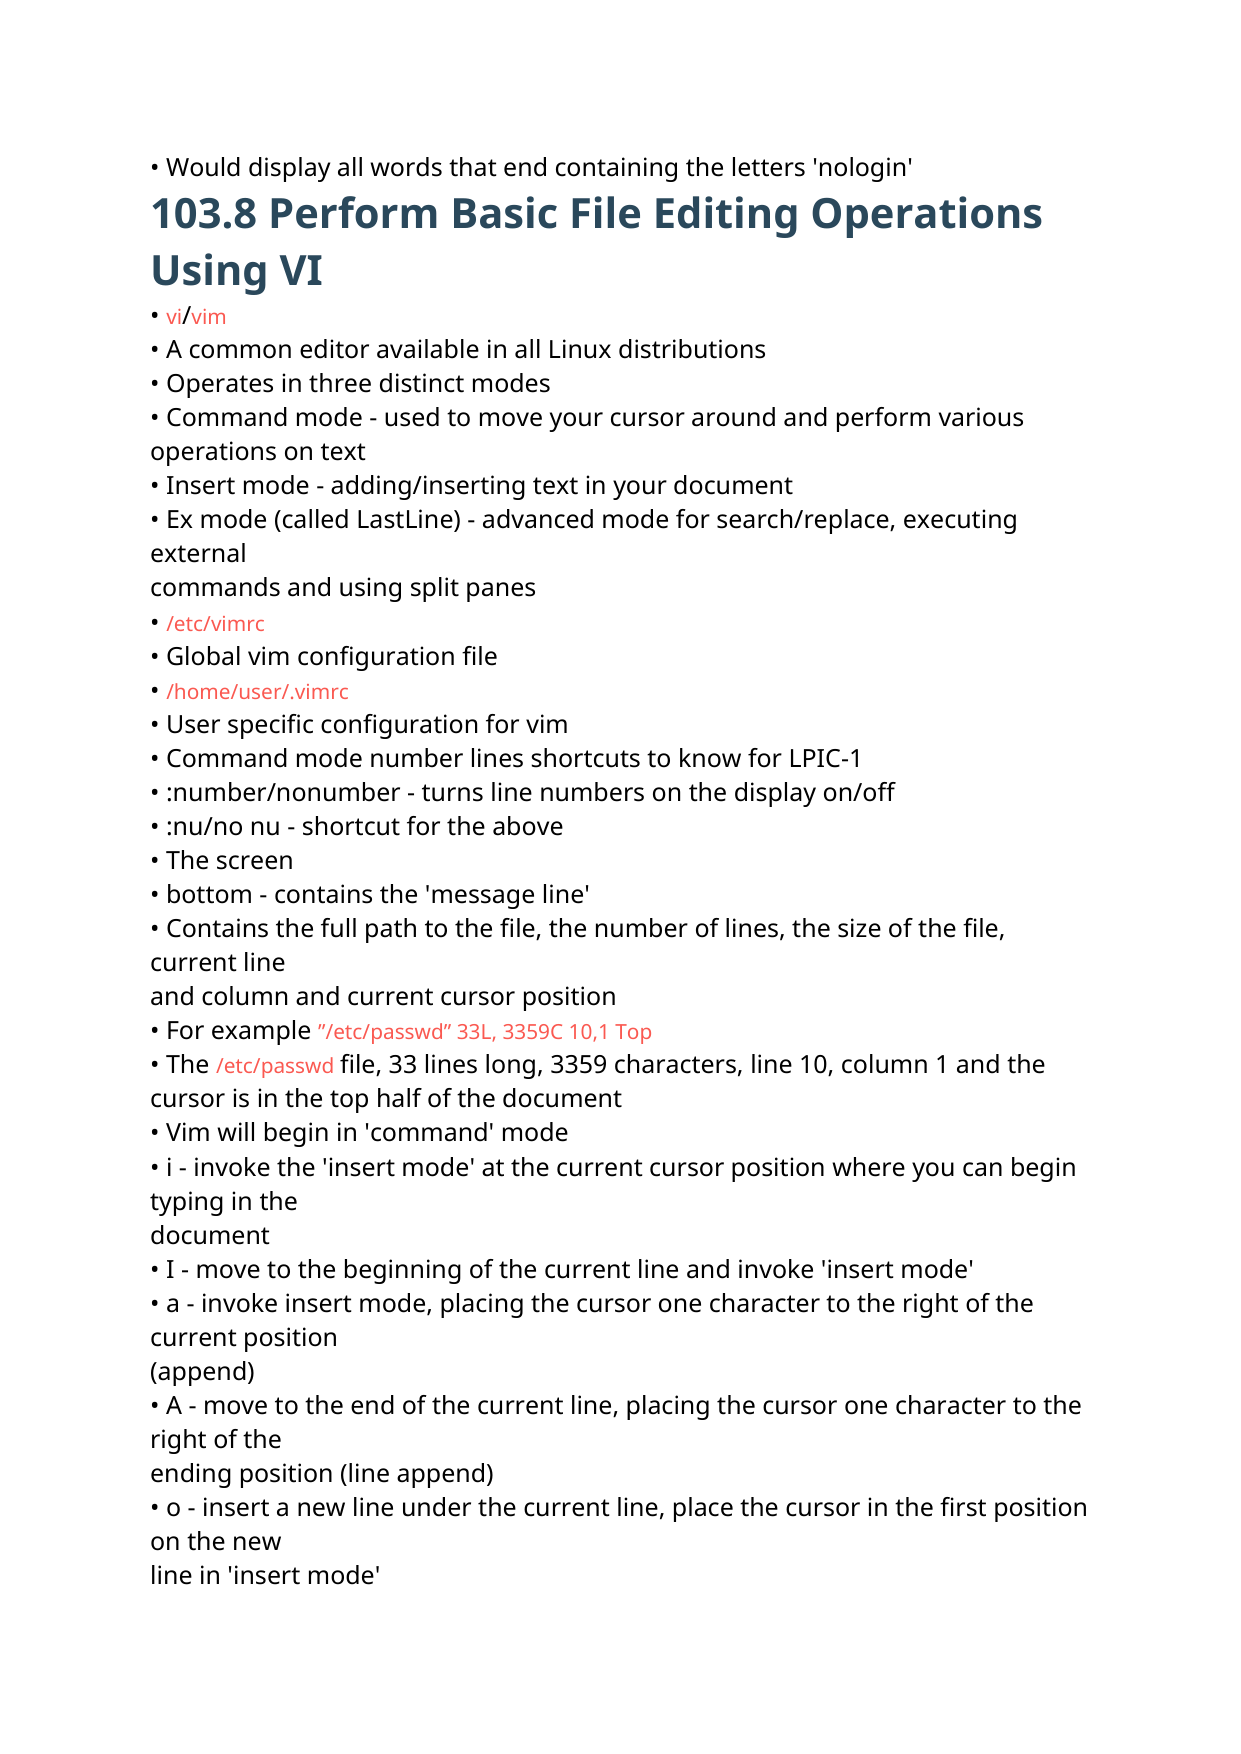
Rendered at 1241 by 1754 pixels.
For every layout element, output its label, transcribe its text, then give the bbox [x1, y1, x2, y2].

text • o - insert a new line under the current line, place the cursor in the first position on the new [150, 1490, 1090, 1558]
text • I - move to the beginning of the current line and invoke 'insert mode' [150, 1251, 1090, 1285]
text • Insert mode - adding/inserting text in your document [150, 468, 1090, 502]
text • bottom - contains the 'message line' [150, 877, 1090, 911]
text • /home/user/.vimrc [150, 672, 1090, 706]
text • The screen [150, 843, 1090, 877]
text • a - invoke insert mode, placing the cursor one character to the right of the current position [150, 1285, 1090, 1353]
text • A - move to the end of the current line, placing the cursor one character to the right of the [150, 1388, 1090, 1456]
text • Contains the full path to the file, the number of lines, the size of the file, current line [150, 911, 1090, 979]
text • Command mode number lines shortcuts to know for LPIC-1 [150, 740, 1090, 774]
text • :nu/no nu - shortcut for the above [150, 808, 1090, 843]
text cursor is in the top half of the document [150, 1081, 1090, 1115]
text • Ex mode (called LastLine) - advanced mode for search/replace, executing external [150, 502, 1090, 570]
text • Global vim configuration file [150, 638, 1090, 672]
text • :number/nonumber - turns line numbers on the display on/off [150, 774, 1090, 808]
text • i - invoke the 'insert mode' at the current cursor position where you can begin typing in the [150, 1149, 1090, 1217]
text • For example ”/etc/passwd” 33L, 3359C 10,1 Top [150, 1013, 1090, 1047]
text commands and using split panes [150, 570, 1090, 604]
text and column and current cursor position [150, 979, 1090, 1013]
text • /etc/vimrc [150, 604, 1090, 638]
text line in 'insert mode' [150, 1558, 1090, 1592]
text • A common editor available in all Linux distributions [150, 332, 1090, 366]
text • Operates in three distinct modes [150, 366, 1090, 400]
text document [150, 1217, 1090, 1251]
text • User specific configuration for vim [150, 706, 1090, 740]
text • Command mode - used to move your cursor around and perform various operations on text [150, 400, 1090, 468]
text • vi/vim [150, 298, 1090, 332]
text • Would display all words that end containing the letters 'nologin' [150, 150, 1090, 184]
text ending position (line append) [150, 1456, 1090, 1490]
text (append) [150, 1353, 1090, 1388]
text 103.8 Perform Basic File Editing Operations Using VI [150, 184, 1090, 298]
text • Vim will begin in 'command' mode [150, 1115, 1090, 1149]
text • The /etc/passwd file, 33 lines long, 3359 characters, line 10, column 1 and the [150, 1047, 1090, 1081]
